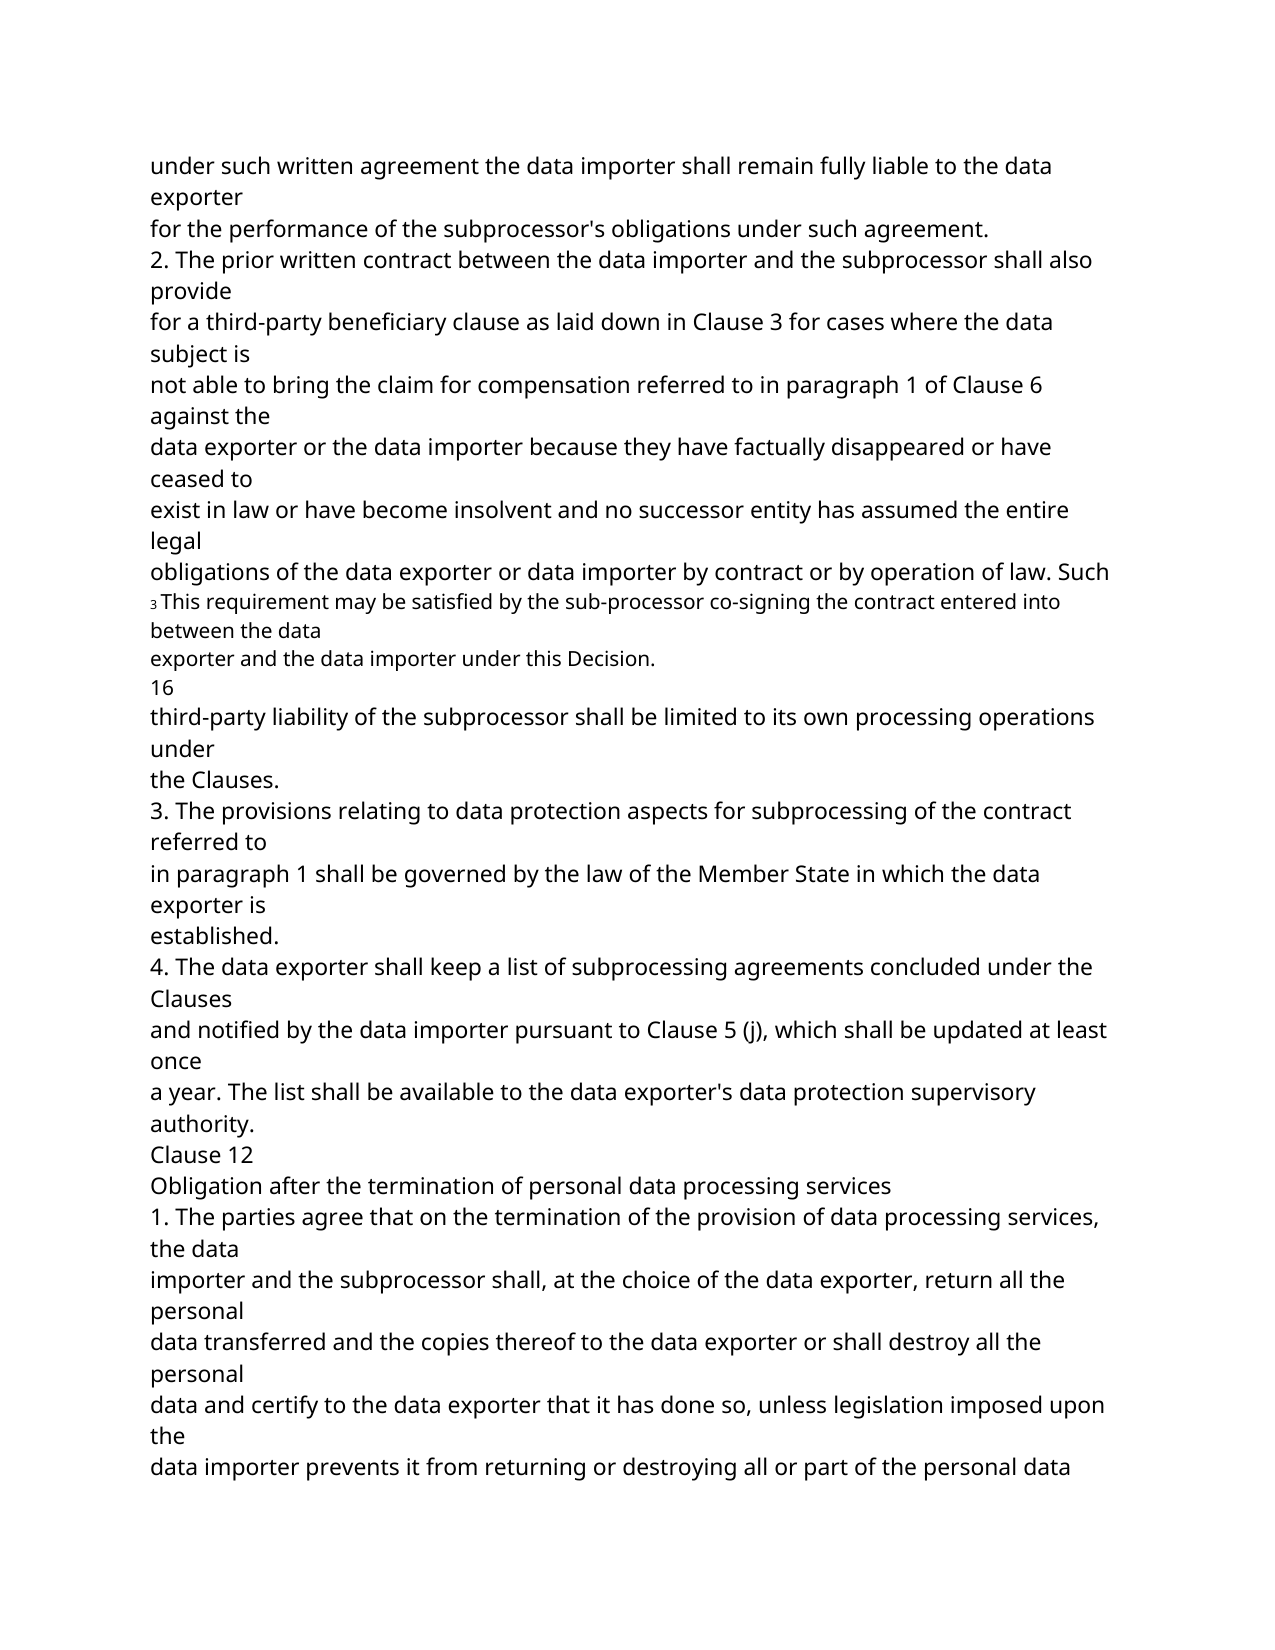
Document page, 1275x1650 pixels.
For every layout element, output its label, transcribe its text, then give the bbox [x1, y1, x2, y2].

text a year. The list shall be available to the data exporter's data protection supervisory authority. [150, 1076, 1125, 1139]
text data importer prevents it from returning or destroying all or part of the personal data [150, 1451, 1125, 1482]
text Obligation after the termination of personal data processing services [150, 1170, 1125, 1201]
text data exporter or the data importer because they have factually disappeared or have ceased to [150, 431, 1125, 494]
text not able to bring the claim for compensation referred to in paragraph 1 of Clause 6 against the [150, 369, 1125, 431]
text in paragraph 1 shall be governed by the law of the Member State in which the data exporter is [150, 857, 1125, 920]
text for the performance of the subprocessor's obligations under such agreement. [150, 212, 1125, 244]
text data and certify to the data exporter that it has done so, unless legislation imposed upon the [150, 1389, 1125, 1451]
text Clause 12 [150, 1139, 1125, 1170]
text 3 This requirement may be satisfied by the sub-processor co-signing the contract entered into between the data [150, 587, 1125, 644]
text for a third-party beneficiary clause as laid down in Clause 3 for cases where the data subject is [150, 306, 1125, 369]
text third-party liability of the subprocessor shall be limited to its own processing operations under [150, 701, 1125, 764]
text 1. The parties agree that on the termination of the provision of data processing services, the data [150, 1201, 1125, 1264]
text 2. The prior written contract between the data importer and the subprocessor shall also provide [150, 244, 1125, 306]
text exist in law or have become insolvent and no successor entity has assumed the entire legal [150, 494, 1125, 556]
text exporter and the data importer under this Decision. [150, 644, 1125, 673]
text and notified by the data importer pursuant to Clause 5 (j), which shall be updated at least once [150, 1014, 1125, 1076]
text 4. The data exporter shall keep a list of subprocessing agreements concluded under the Clauses [150, 951, 1125, 1014]
text 3. The provisions relating to data protection aspects for subprocessing of the contract referred to [150, 795, 1125, 857]
text the Clauses. [150, 764, 1125, 795]
text importer and the subprocessor shall, at the choice of the data exporter, return all the personal [150, 1264, 1125, 1326]
text 16 [150, 673, 1125, 701]
text under such written agreement the data importer shall remain fully liable to the data exporter [150, 150, 1125, 212]
text data transferred and the copies thereof to the data exporter or shall destroy all the personal [150, 1326, 1125, 1389]
text obligations of the data exporter or data importer by contract or by operation of law. Such [150, 556, 1125, 587]
text established. [150, 920, 1125, 951]
